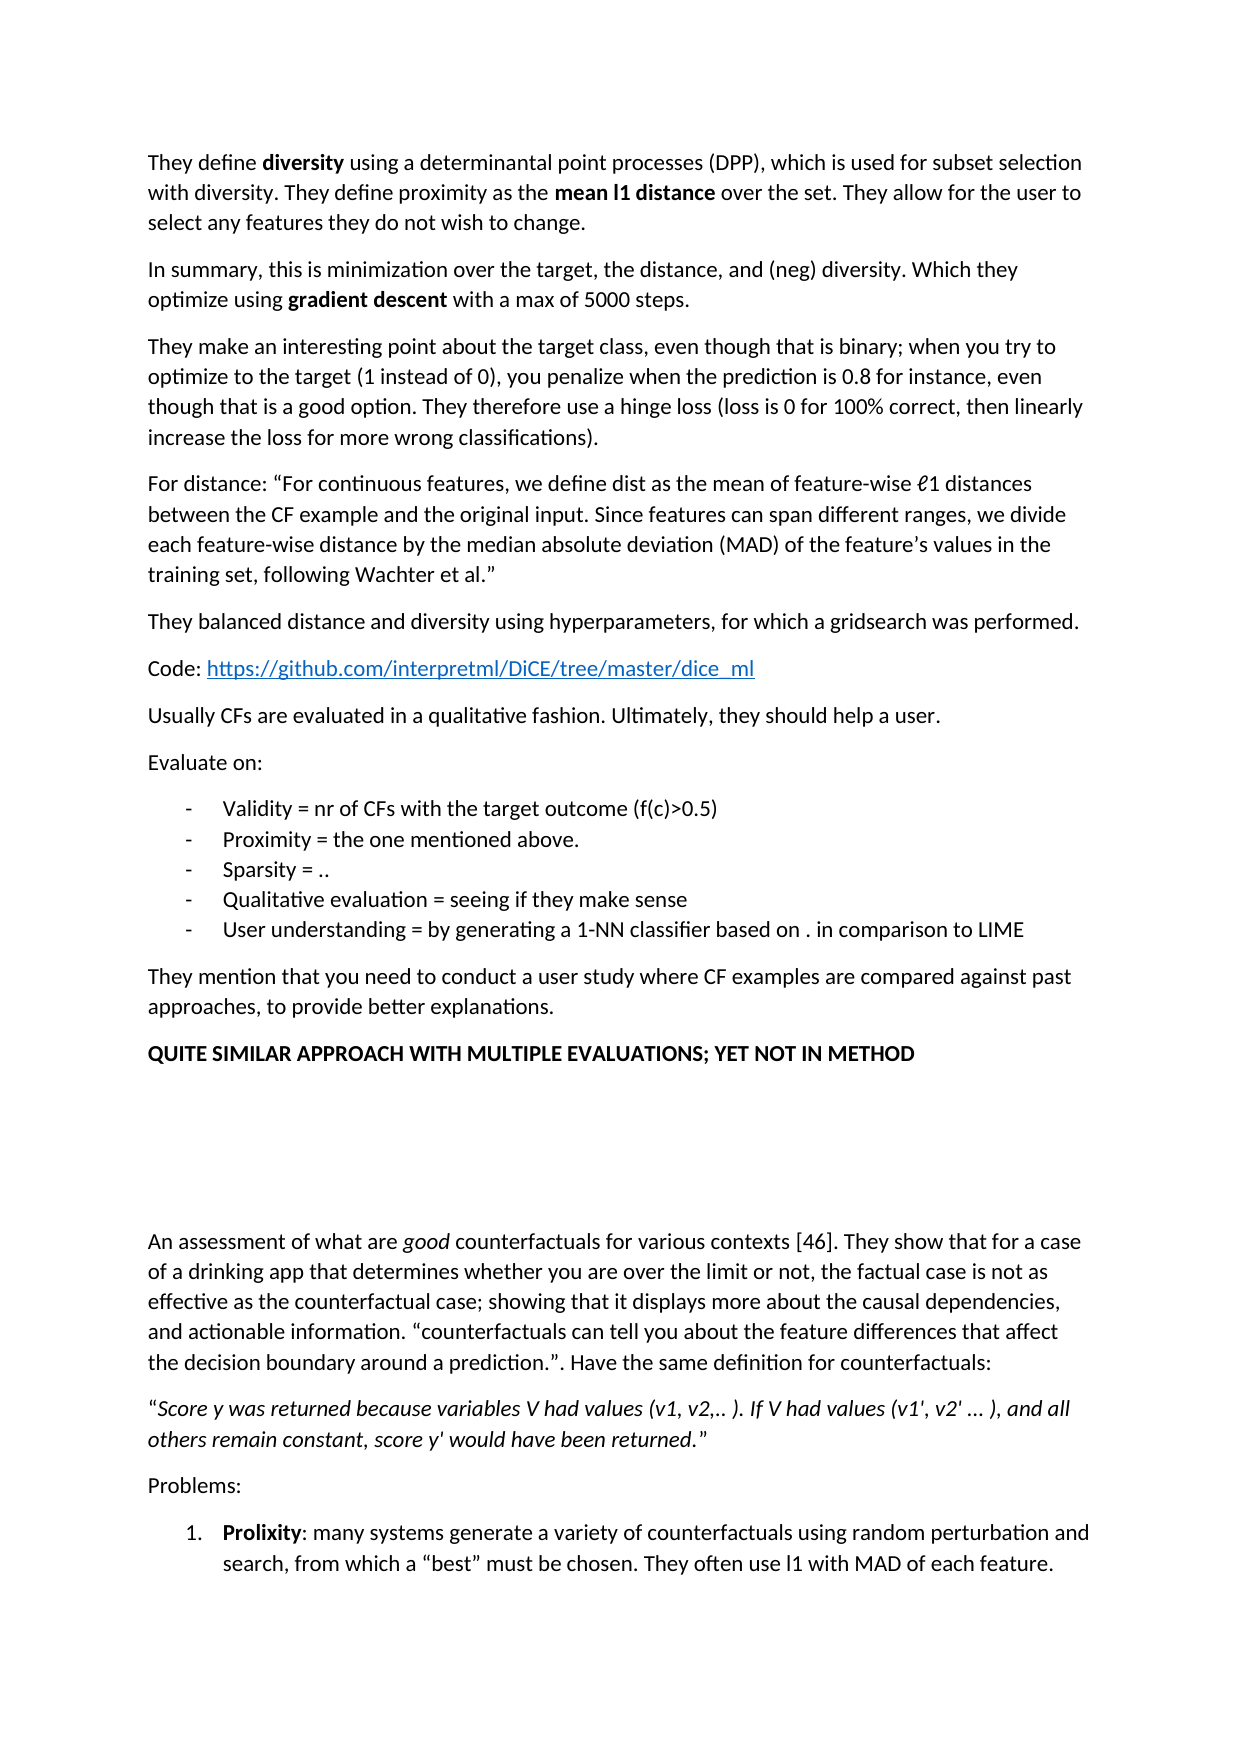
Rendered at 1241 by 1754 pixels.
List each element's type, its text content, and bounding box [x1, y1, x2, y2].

list Proximity = the one mentioned above. [185, 825, 1093, 853]
text Usually CFs are evaluated in a qualitative fashion. Ultimately, they should help a user. [148, 701, 1093, 729]
text They mention that you need to conduct a user study where CF examples are compared against past approaches, to provide better explanations. [148, 962, 1093, 1020]
list Sparsity = .. [185, 855, 1093, 883]
list Prolixity: many systems generate a variety of counterfactuals using random perturbation and search, from which a “best” must be chosen. They often use l1 with MAD of each feature. [185, 1518, 1093, 1577]
text QUITE SIMILAR APPROACH WITH MULTIPLE EVALUATIONS; YET NOT IN METHOD [148, 1039, 1093, 1067]
text “Score y was returned because variables V had values (v1, v2,.. ). If V had values (v1', v2' ... ), and all others remain constant, score y' would have been returned.” [148, 1394, 1093, 1453]
text An assessment of what are good counterfactuals for various contexts [46]. They show that for a case of a drinking app that determines whether you are over the limit or not, the factual case is not as effective as the counterfactual case; showing that it displays more about the causal dependencies, and actionable information. “counterfactuals can tell you about the feature differences that affect the decision boundary around a prediction.”. Have the same definition for counterfactuals: [148, 1227, 1093, 1376]
text Code: https://github.com/interpretml/DiCE/tree/master/dice_ml [148, 654, 1093, 682]
text They make an interesting point about the target class, even though that is binary; when you try to optimize to the target (1 instead of 0), you penalize when the prediction is 0.8 for instance, even though that is a good option. They therefore use a hinge loss (loss is 0 for 100% correct, then linearly increase the loss for more wrong classifications). [148, 332, 1093, 451]
text For distance: “For continuous features, we define dist as the mean of feature-wise ℓ1 distances between the CF example and the original input. Since features can span different ranges, we divide each feature-wise distance by the median absolute deviation (MAD) of the feature’s values in the training set, following Wachter et al.” [148, 469, 1093, 588]
list Qualitative evaluation = seeing if they make sense [185, 885, 1093, 913]
list User understanding = by generating a 1-NN classifier based on . in comparison to LIME [185, 915, 1093, 943]
text Evaluate on: [148, 748, 1093, 776]
text In summary, this is minimization over the target, the distance, and (neg) diversity. Which they optimize using gradient descent with a max of 5000 steps. [148, 255, 1093, 313]
text Problems: [148, 1472, 1093, 1499]
list Validity = nr of CFs with the target outcome (f(c)>0.5) [185, 794, 1093, 822]
text They define diversity using a determinantal point processes (DPP), which is used for subset selection with diversity. They define proximity as the mean l1 distance over the set. They allow for the user to select any features they do not wish to change. [148, 148, 1093, 236]
text They balanced distance and diversity using hyperparameters, for which a gridsearch was performed. [148, 607, 1093, 635]
